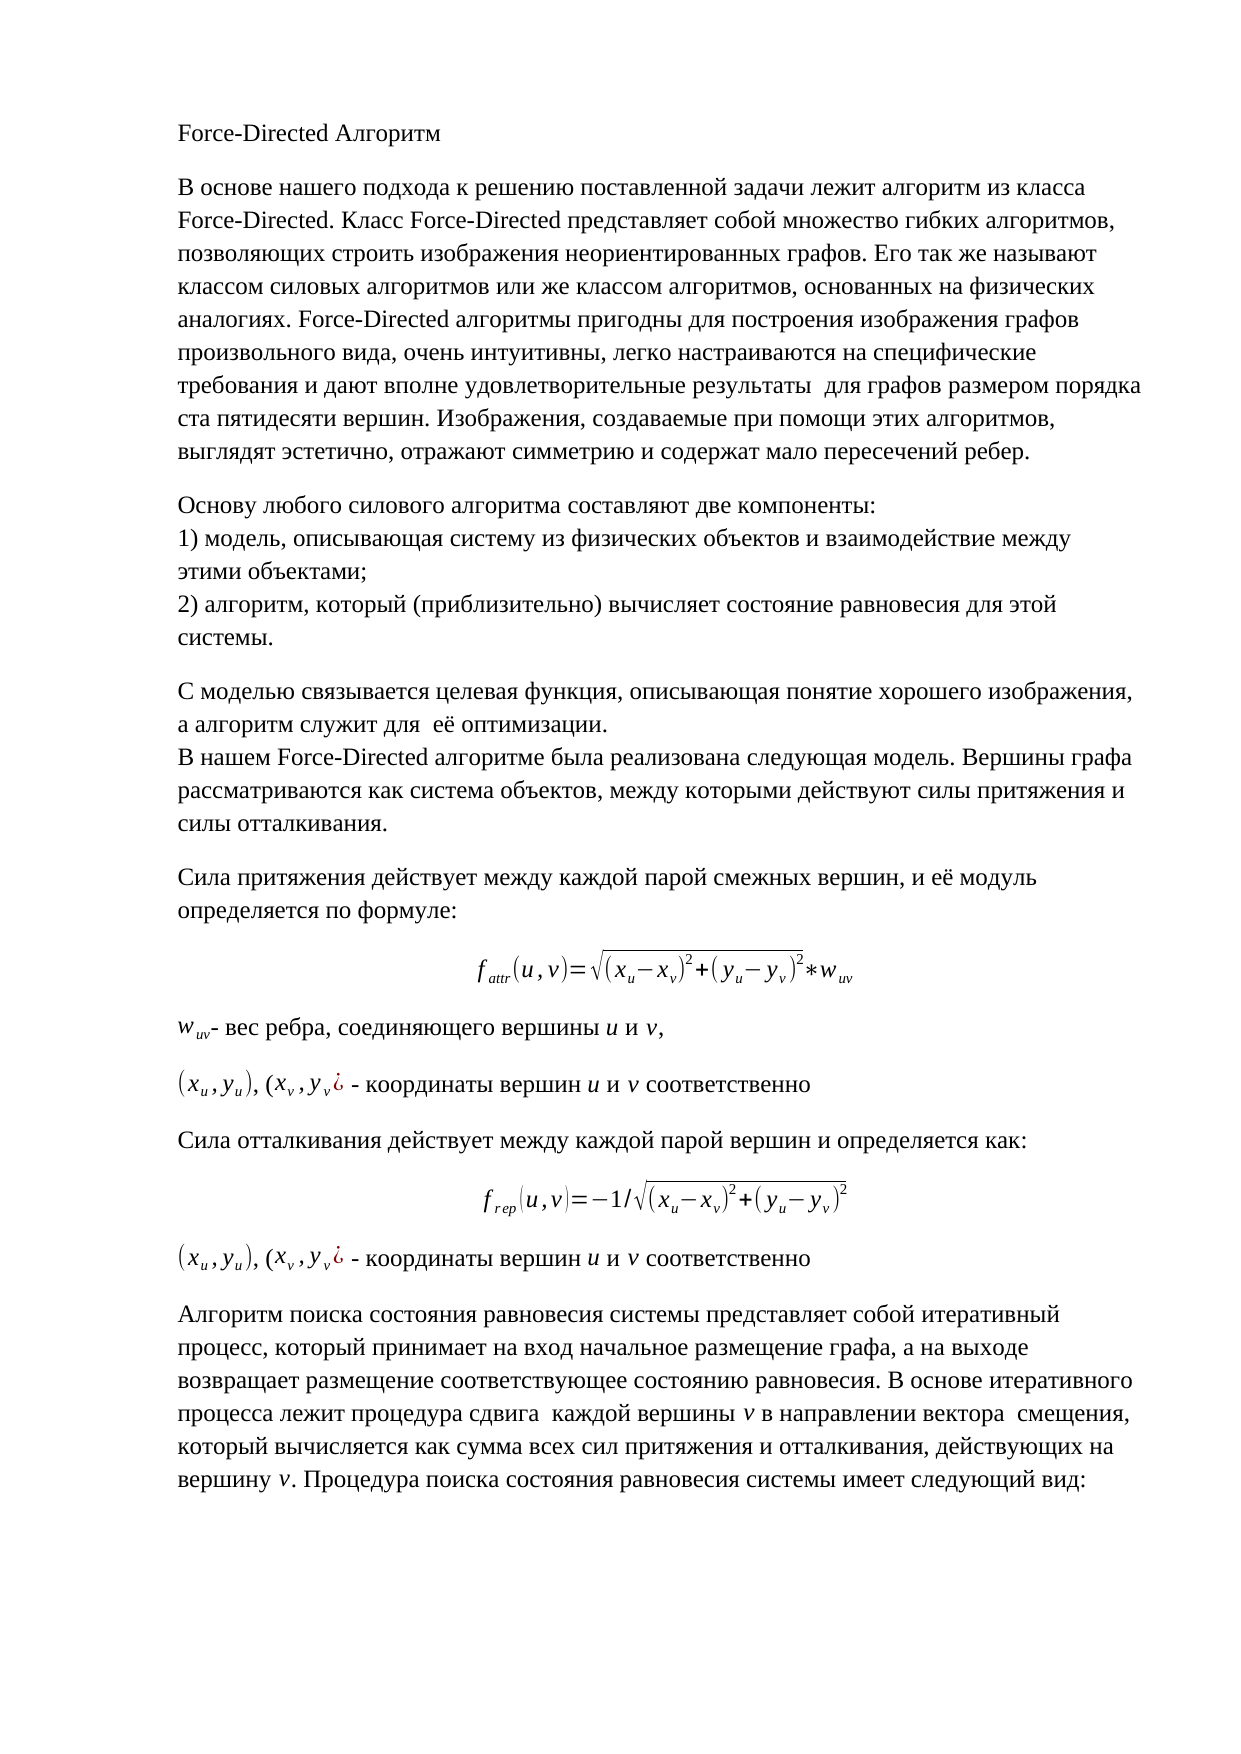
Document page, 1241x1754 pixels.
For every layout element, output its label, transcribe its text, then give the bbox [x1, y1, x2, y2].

text В основе нашего подхода к решению поставленной задачи лежит алгоритм из класса Force-Directed. Класс Force-Directed представляет собой множество гибких алгоритмов, позволяющих строить изображения неориентированных графов. Его так же называют классом силовых алгоритмов или же классом алгоритмов, основанных на физических аналогиях. Force-Directed алгоритмы пригодны для построения изображения графов произвольного вида, очень интуитивны, легко настраиваются на специфические требования и дают вполне удовлетворительные результаты для графов размером порядка ста пятидесяти вершин. Изображения, создаваемые при помощи этих алгоритмов, выглядят эстетично, отражают симметрию и содержат мало пересечений ребер. [177, 172, 1152, 465]
text - вес ребра, соединяющего вершины и , [177, 1011, 1152, 1043]
text Алгоритм поиска состояния равновесия системы представляет собой итеративный процесс, который принимает на вход начальное размещение графа, а на выходе возвращает размещение соответствующее состоянию равновесия. В основе итеративного процесса лежит процедура сдвига каждой вершины в направлении вектора смещения, который вычисляется как сумма всех сил притяжения и отталкивания, действующих на вершину . Процедура поиска состояния равновесия системы имеет следующий вид: [177, 1299, 1152, 1493]
text Сила отталкивания действует между каждой парой вершин и определяется как: [177, 1125, 1152, 1154]
text , ( - координаты вершин и соответственно [177, 1242, 1152, 1274]
text Основу любого силового алгоритма составляют две компоненты: 1) модель, описывающая систему из физических объектов и взаимодействие между этими объектами; 2) алгоритм, который (приблизительно) вычисляет состояние равновесия для этой системы. [177, 490, 1152, 651]
text Сила притяжения действует между каждой парой смежных вершин, и её модуль определяется по формуле: [177, 862, 1152, 924]
text , ( - координаты вершин и соответственно [177, 1068, 1152, 1100]
text Force-Directed Алгоритм [177, 118, 1152, 147]
text С моделью связывается целевая функция, описывающая понятие хорошего изображения, а алгоритм служит для её оптимизации. В нашем Force-Directed алгоритме была реализована следующая модель. Вершины графа рассматриваются как система объектов, между которыми действуют силы притяжения и силы отталкивания. [177, 676, 1152, 837]
